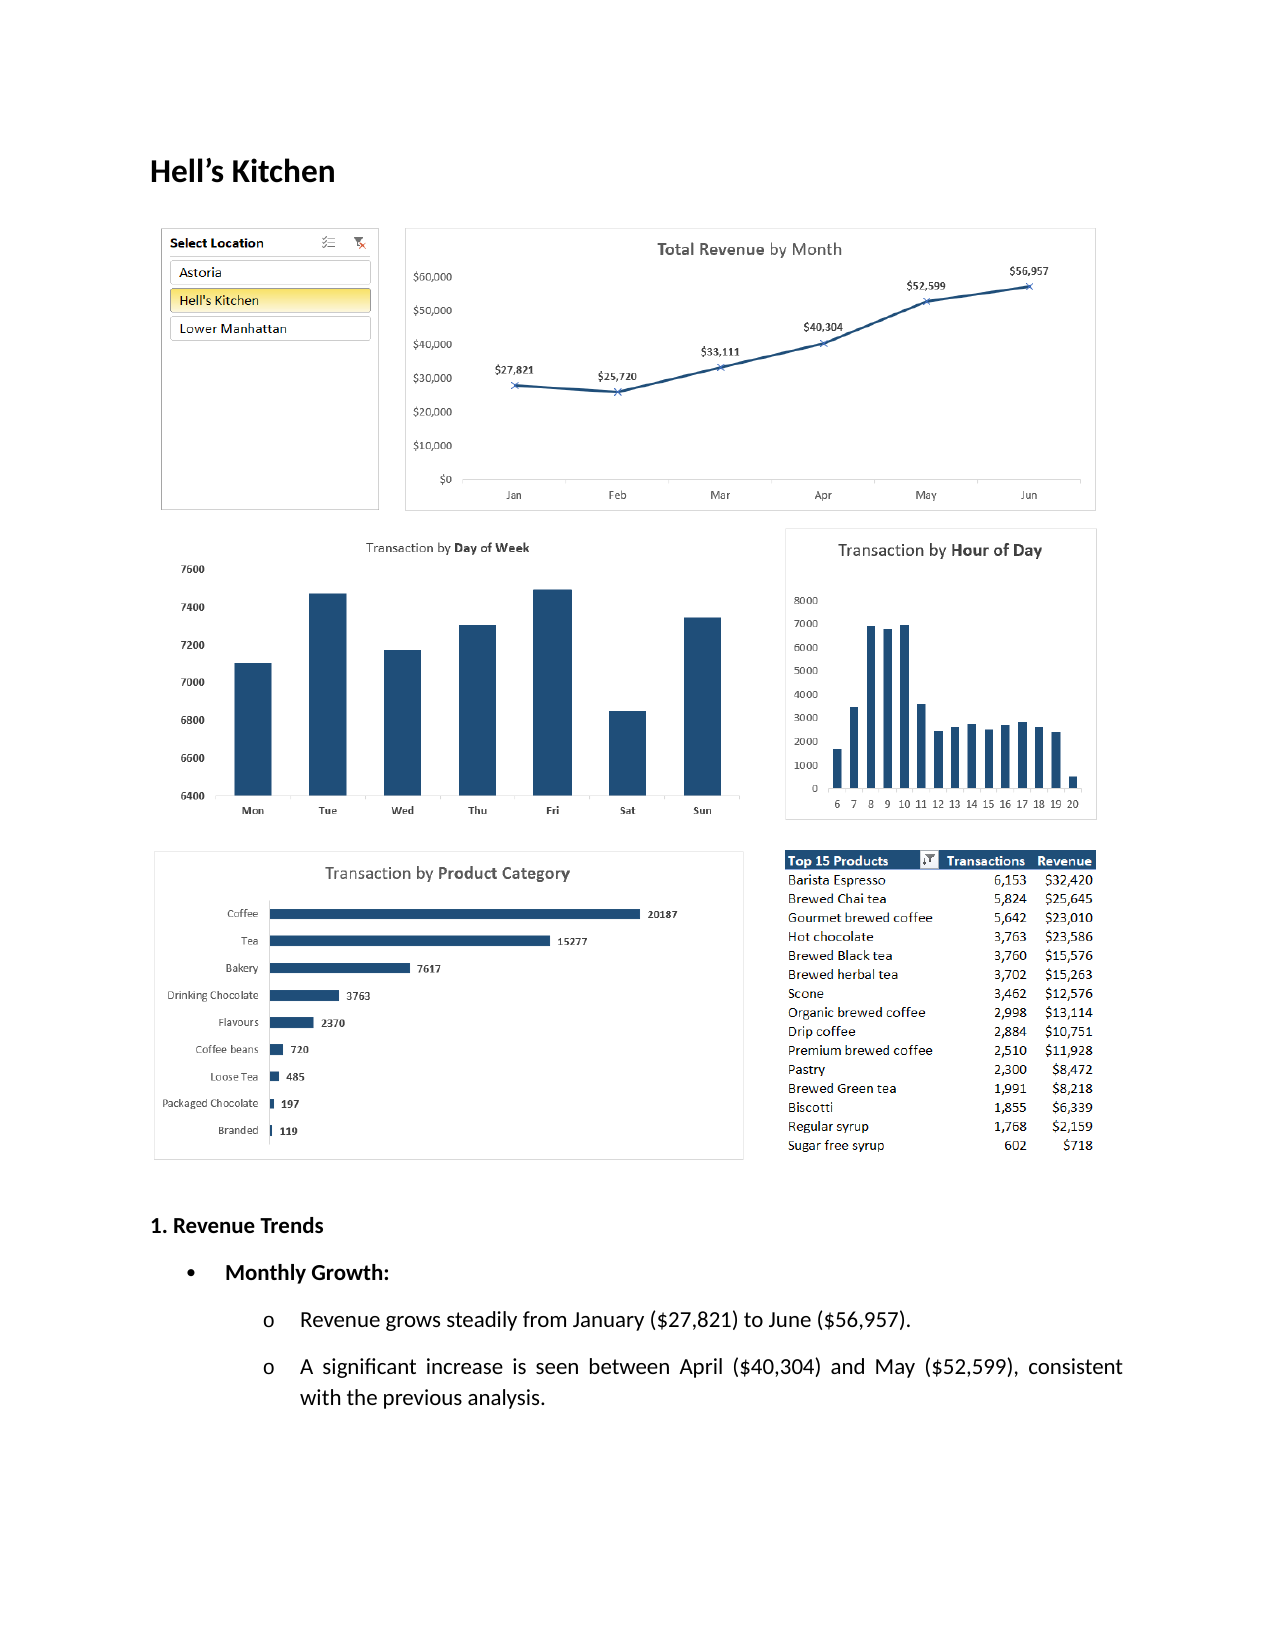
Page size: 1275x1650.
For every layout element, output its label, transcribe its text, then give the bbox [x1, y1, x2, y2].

list Revenue grows steadily from January ($27,821) to June ($56,957). [262, 1305, 1125, 1333]
picture [150, 210, 1125, 1193]
list A significant increase is seen between April ($40,304) and May ($52,599), consistent with the previous analysis. [262, 1352, 1125, 1411]
list Monthly Growth: [187, 1258, 1125, 1286]
text Hell’s Kitchen [150, 150, 1125, 191]
text 1. Revenue Trends [150, 1211, 1125, 1239]
